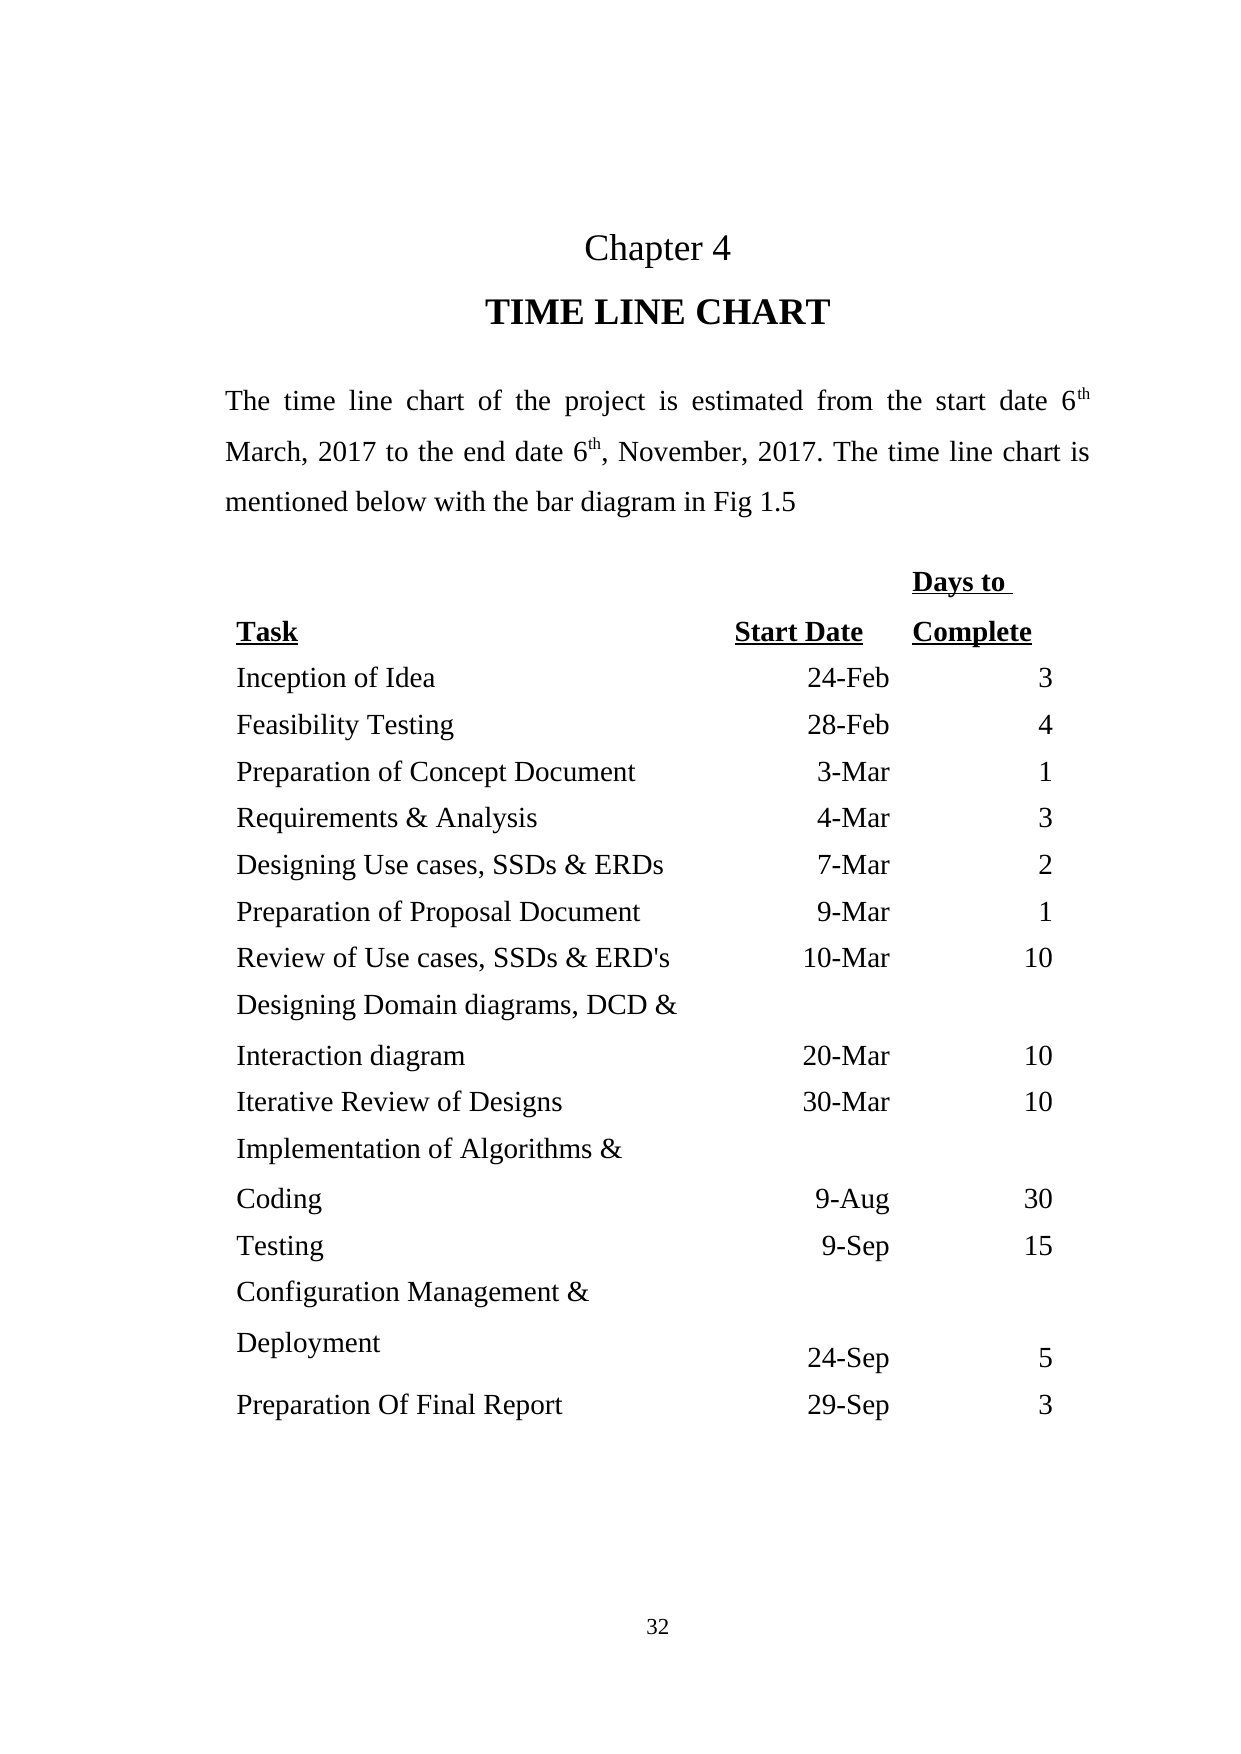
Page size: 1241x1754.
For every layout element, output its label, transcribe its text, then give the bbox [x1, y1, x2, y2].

text TIME LINE CHART [225, 290, 1090, 333]
table_cell Requirements & Analysis [225, 801, 723, 847]
table_header Task [225, 564, 723, 661]
table_cell 1 [901, 754, 1064, 801]
table_cell 9-Mar [723, 894, 901, 941]
table_cell 24-Sep [723, 1275, 901, 1387]
table_cell Configuration Management & Deployment [225, 1275, 723, 1387]
table_cell 9-Sep [723, 1228, 901, 1274]
table_cell Feasibility Testing [225, 707, 723, 754]
table_cell 2 [901, 847, 1064, 894]
table_cell 10-Mar [723, 941, 901, 987]
table_cell 15 [901, 1228, 1064, 1274]
table_cell 10 [901, 941, 1064, 987]
table_cell 9-Aug [723, 1131, 901, 1228]
table_header Start Date [723, 564, 901, 661]
table_cell Preparation of Proposal Document [225, 894, 723, 941]
table_cell 30 [901, 1131, 1064, 1228]
table_cell Preparation Of Final Report [225, 1387, 723, 1434]
table_header Days to Complete [901, 564, 1064, 661]
table_cell 10 [901, 1084, 1064, 1131]
table_cell Designing Use cases, SSDs & ERDs [225, 847, 723, 894]
table_cell 3 [901, 661, 1064, 707]
table_cell 5 [901, 1275, 1064, 1387]
table_cell 3 [901, 801, 1064, 847]
table_cell Iterative Review of Designs [225, 1084, 723, 1131]
table_cell 4-Mar [723, 801, 901, 847]
table_cell 3 [901, 1387, 1064, 1434]
table_cell 4 [901, 707, 1064, 754]
table_cell 29-Sep [723, 1387, 901, 1434]
table_cell 1 [901, 894, 1064, 941]
table_cell 3-Mar [723, 754, 901, 801]
table_cell Implementation of Algorithms & Coding [225, 1131, 723, 1228]
text The time line chart of the project is estimated from the start date 6th March, 2017 to the end date 6th, November, 2017. The time line chart is mentioned below with the bar diagram in Fig 1.5 [225, 383, 1090, 518]
table_cell Designing Domain diagrams, DCD & Interaction diagram [225, 987, 723, 1084]
text Chapter 4 [225, 225, 1090, 268]
table_cell 10 [901, 987, 1064, 1084]
table_cell 24-Feb [723, 661, 901, 707]
table_cell 20-Mar [723, 987, 901, 1084]
table_cell 30-Mar [723, 1084, 901, 1131]
table_cell 28-Feb [723, 707, 901, 754]
table_cell Inception of Idea [225, 661, 723, 707]
table_cell Review of Use cases, SSDs & ERD's [225, 941, 723, 987]
table_cell Testing [225, 1228, 723, 1274]
table_cell Preparation of Concept Document [225, 754, 723, 801]
table_cell 7-Mar [723, 847, 901, 894]
